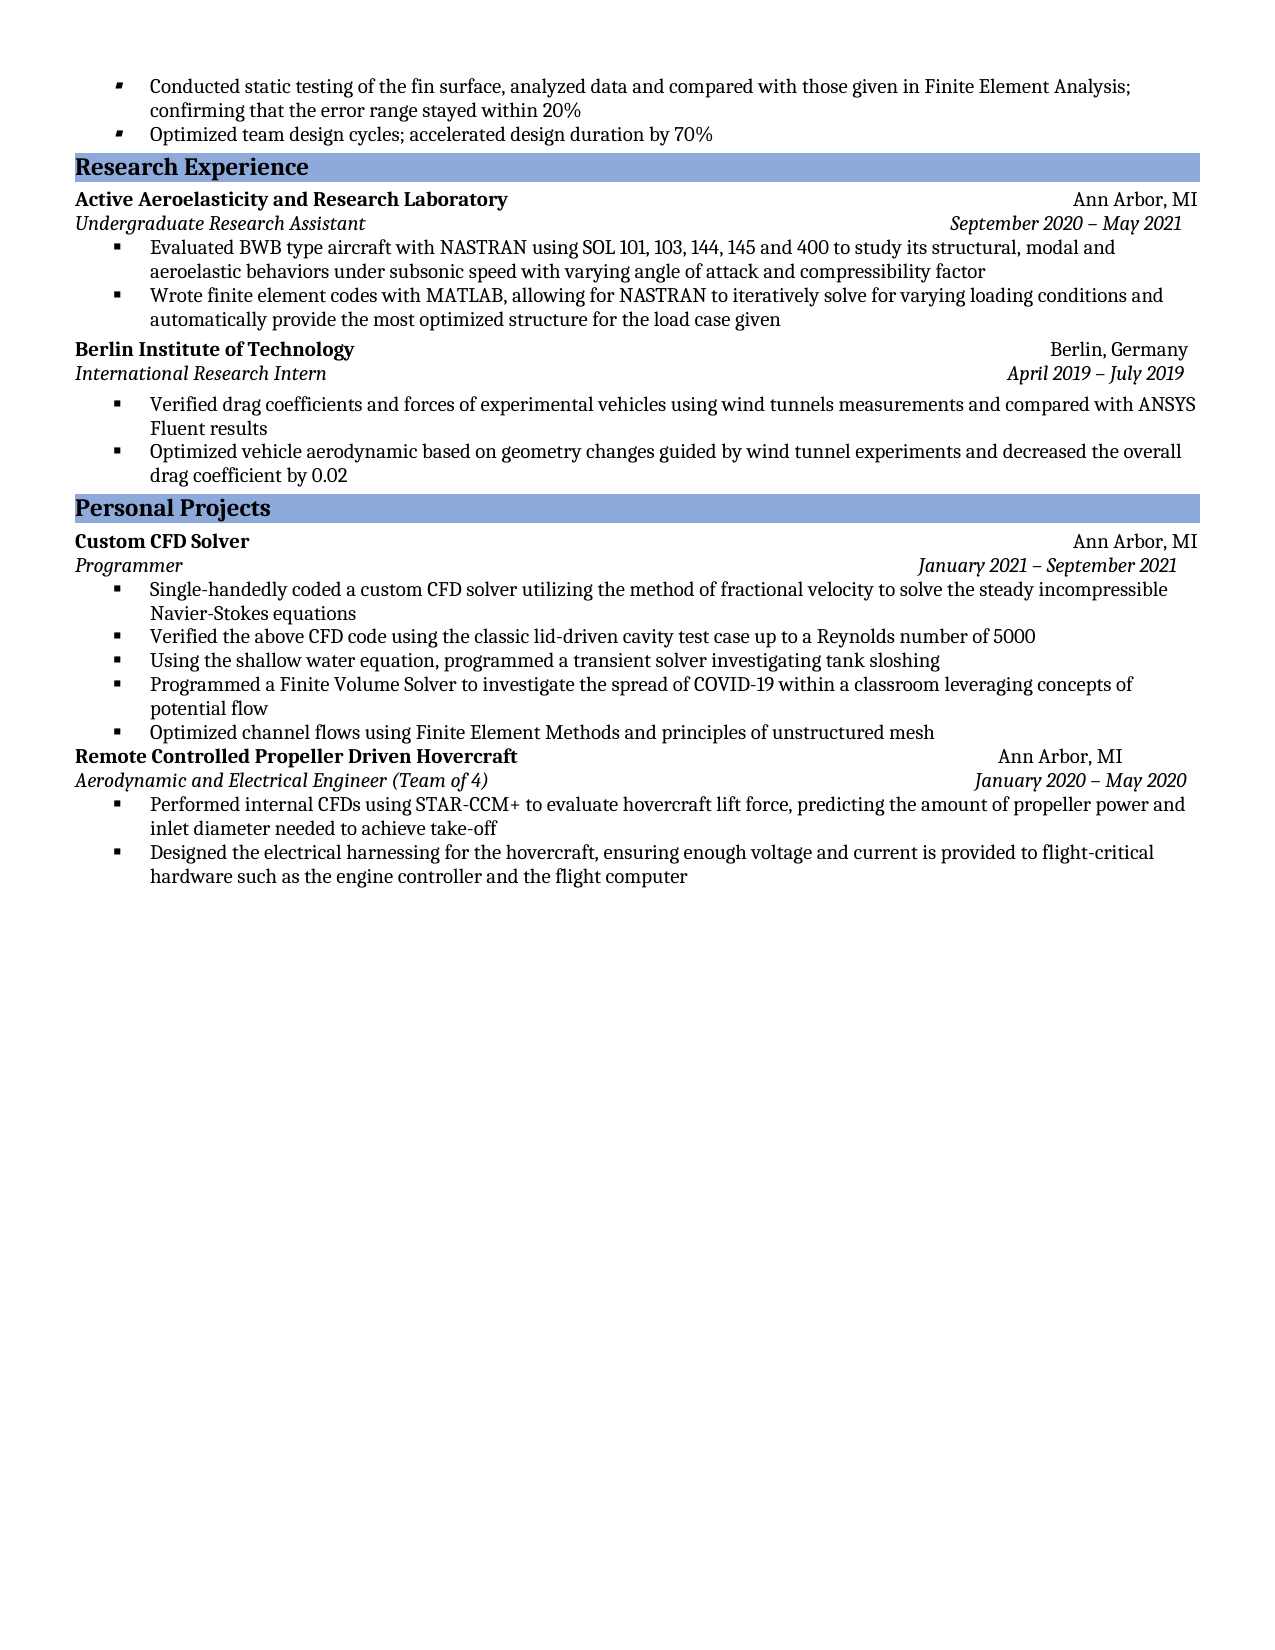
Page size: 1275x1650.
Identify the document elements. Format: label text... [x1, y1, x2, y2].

list Single-handedly coded a custom CFD solver utilizing the method of fractional velocity to solve the steady incompressible Navier-Stokes equations [112, 577, 1200, 625]
list Optimized team design cycles; accelerated design duration by 70% [112, 123, 1200, 147]
text Custom CFD Solver Ann Arbor, MI [75, 529, 1200, 553]
list Optimized vehicle aerodynamic based on geometry changes guided by wind tunnel experiments and decreased the overall drag coefficient by 0.02 [112, 440, 1200, 488]
text Berlin Institute of Technology Berlin, Germany [75, 338, 1200, 362]
text Research Experience [75, 153, 1200, 182]
text Programmer January 2021 – September 2021 [75, 553, 1200, 577]
list Verified the above CFD code using the classic lid-driven cavity test case up to a Reynolds number of 5000 [112, 625, 1200, 649]
list Optimized channel flows using Finite Element Methods and principles of unstructured mesh [112, 721, 1200, 745]
text Remote Controlled Propeller Driven Hovercraft Ann Arbor, MI [75, 745, 1200, 769]
list Conducted static testing of the fin surface, analyzed data and compared with those given in Finite Element Analysis; confirming that the error range stayed within 20% [112, 75, 1200, 123]
text Undergraduate Research Assistant September 2020 – May 2021 [75, 212, 1200, 236]
list Performed internal CFDs using STAR-CCM+ to evaluate hovercraft lift force, predicting the amount of propeller power and inlet diameter needed to achieve take-off [112, 793, 1200, 841]
list Evaluated BWB type aircraft with NASTRAN using SOL 101, 103, 144, 145 and 400 to study its structural, modal and aeroelastic behaviors under subsonic speed with varying angle of attack and compressibility factor [112, 236, 1200, 284]
text Personal Projects [75, 494, 1200, 523]
list Designed the electrical harnessing for the hovercraft, ensuring enough voltage and current is provided to flight-critical hardware such as the engine controller and the flight computer [112, 841, 1200, 889]
list Wrote finite element codes with MATLAB, allowing for NASTRAN to iteratively solve for varying loading conditions and automatically provide the most optimized structure for the load case given [112, 284, 1200, 332]
list Using the shallow water equation, programmed a transient solver investigating tank sloshing [112, 649, 1200, 673]
text Aerodynamic and Electrical Engineer (Team of 4) January 2020 – May 2020 [75, 769, 1200, 793]
text International Research Intern April 2019 – July 2019 [75, 362, 1200, 386]
text Active Aeroelasticity and Research Laboratory Ann Arbor, MI [75, 188, 1200, 212]
list Verified drag coefficients and forces of experimental vehicles using wind tunnels measurements and compared with ANSYS Fluent results [112, 392, 1200, 440]
list Programmed a Finite Volume Solver to investigate the spread of COVID-19 within a classroom leveraging concepts of potential flow [112, 673, 1200, 721]
